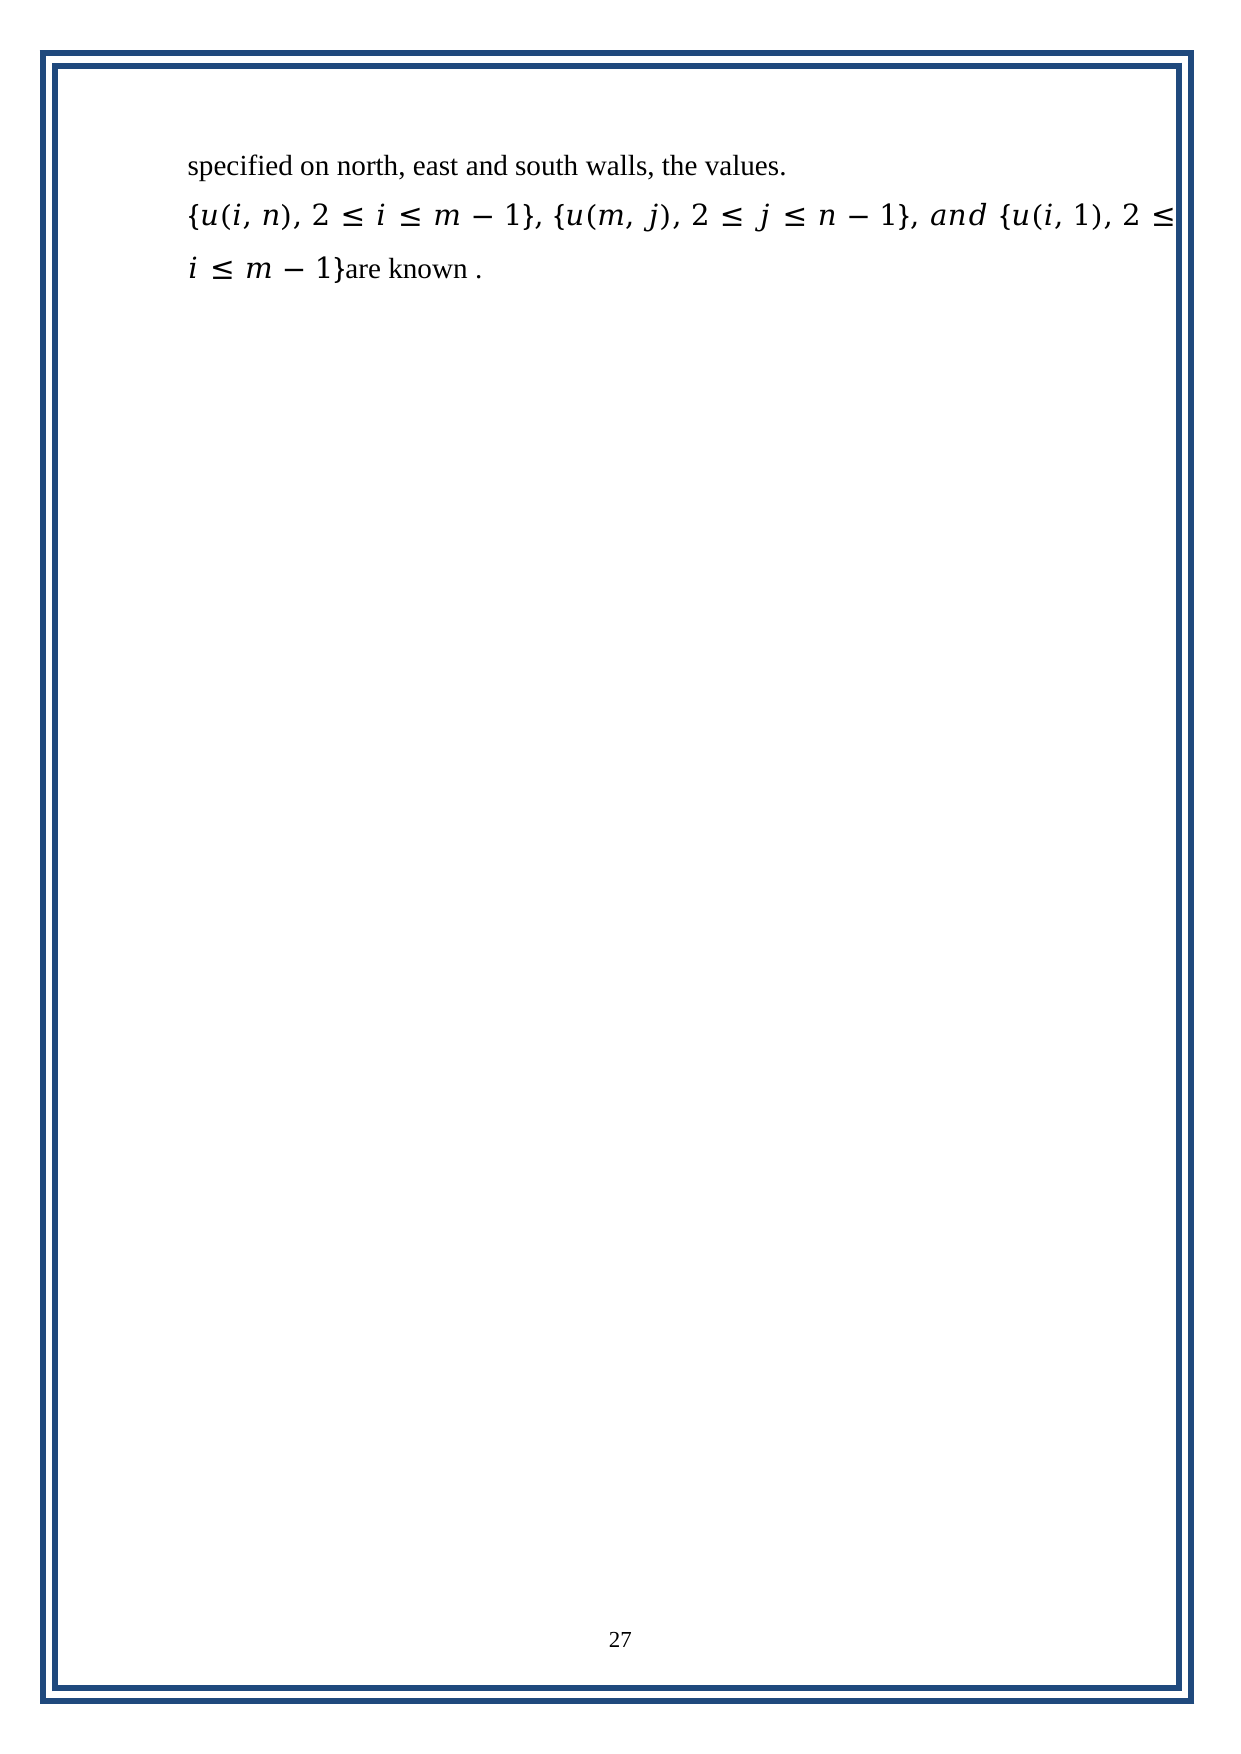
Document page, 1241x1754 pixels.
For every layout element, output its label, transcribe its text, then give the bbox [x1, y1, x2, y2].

text 𝑖 ≤ 𝑚 − 1}are known . [187, 249, 1176, 285]
text {𝑢(𝑖, 𝑛), 2 ≤ 𝑖 ≤ 𝑚 − 1}, {𝑢(𝑚, 𝑗), 2 ≤ 𝑗 ≤ 𝑛 − 1}, 𝑎𝑛𝑑 {𝑢(𝑖, 1), 2 ≤ [187, 198, 1176, 232]
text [187, 148, 1053, 181]
